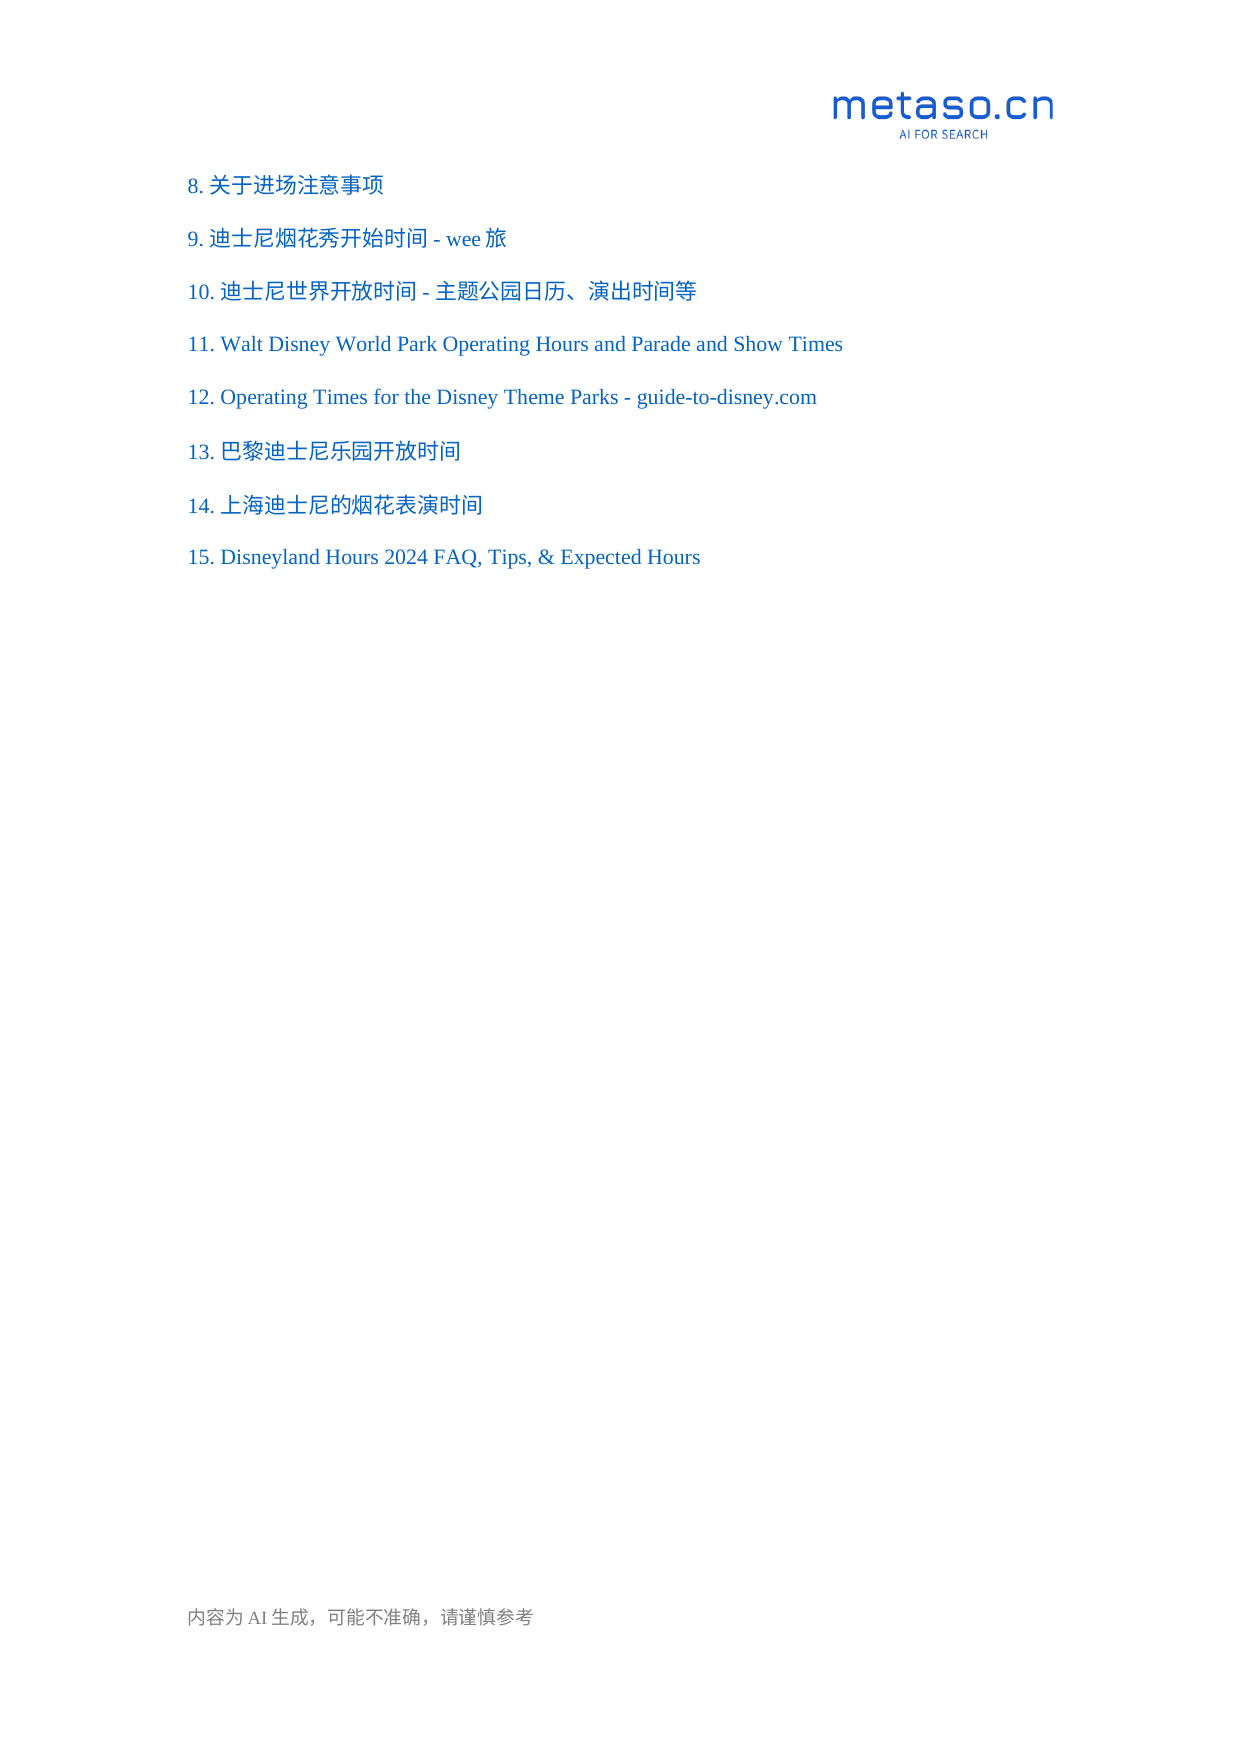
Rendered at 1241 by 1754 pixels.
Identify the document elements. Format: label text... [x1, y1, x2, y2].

picture [833, 88, 1053, 142]
text 14. 上海迪士尼的烟花表演时间 [187, 487, 1053, 520]
text 15. Disneyland Hours 2024 FAQ, Tips, & Expected Hours [187, 541, 1053, 573]
text 13. 巴黎迪士尼乐园开放时间 [187, 434, 1053, 466]
text 12. Operating Times for the Disney Theme Parks - guide-to-disney.com [187, 381, 1053, 413]
text 8. 关于进场注意事项 [187, 167, 1053, 200]
text 10. 迪士尼世界开放时间 - 主题公园日历、演出时间等 [187, 274, 1053, 306]
text 11. Walt Disney World Park Operating Hours and Parade and Show Times [187, 327, 1053, 360]
text 9. 迪士尼烟花秀开始时间 - wee旅 [187, 221, 1053, 253]
